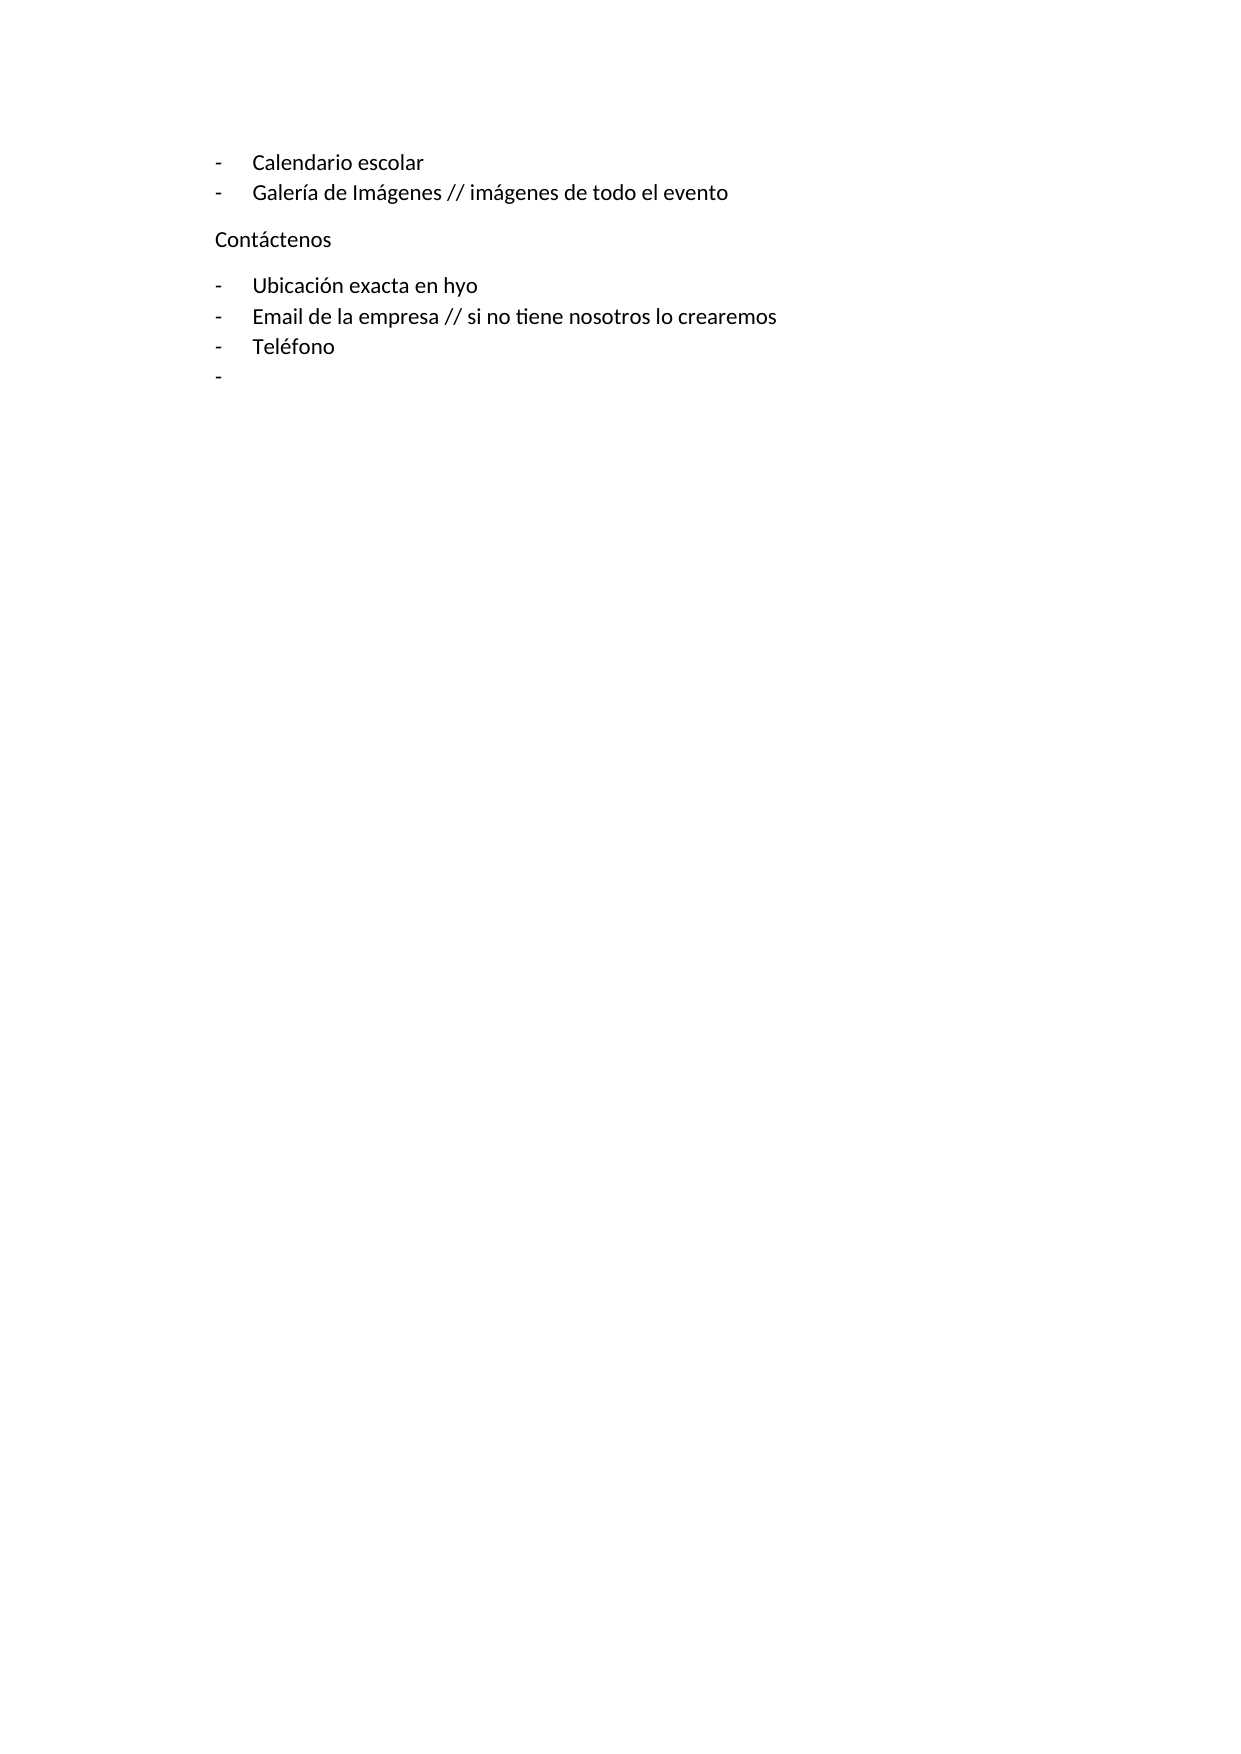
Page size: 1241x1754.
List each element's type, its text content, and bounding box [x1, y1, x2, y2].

list Email de la empresa // si no tiene nosotros lo crearemos [215, 302, 1063, 330]
list Teléfono [215, 332, 1063, 360]
list Ubicación exacta en hyo [215, 272, 1063, 299]
list Galería de Imágenes // imágenes de todo el evento [215, 178, 1063, 206]
list Calendario escolar [215, 148, 1063, 176]
text Contáctenos [215, 225, 1063, 253]
